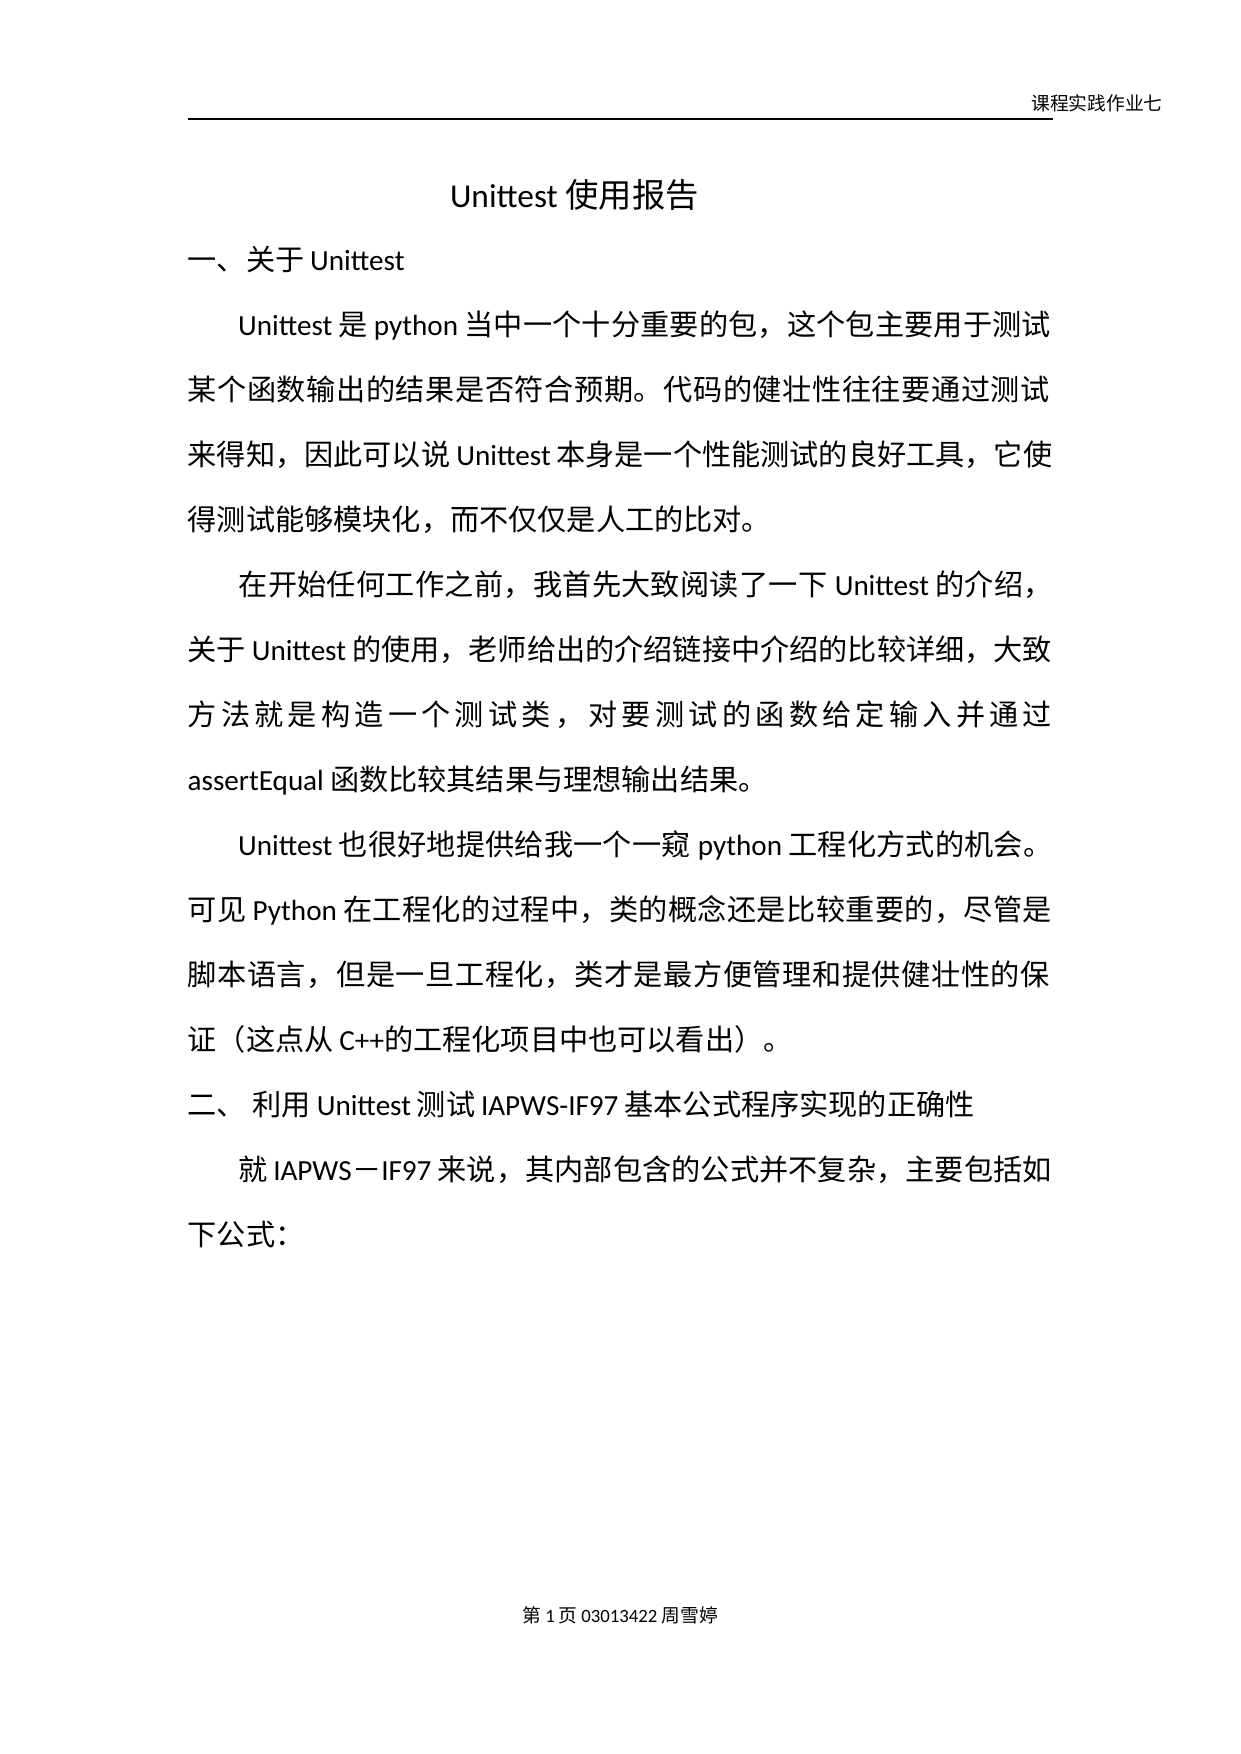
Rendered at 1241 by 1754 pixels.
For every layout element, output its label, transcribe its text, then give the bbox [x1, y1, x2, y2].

text Unittest是python当中一个十分重要的包，这个包主要用于测试某个函数输出的结果是否符合预期。代码的健壮性往往要通过测试来得知，因此可以说Unittest本身是一个性能测试的良好工具，它使得测试能够模块化，而不仅仅是人工的比对。 [187, 290, 1053, 550]
text Unittest也很好地提供给我一个一窥python工程化方式的机会。可见Python在工程化的过程中，类的概念还是比较重要的，尽管是脚本语言，但是一旦工程化，类才是最方便管理和提供健壮性的保证（这点从C++的工程化项目中也可以看出）。 [187, 810, 1053, 1070]
text 就IAPWS－IF97来说，其内部包含的公式并不复杂，主要包括如下公式： [187, 1135, 1053, 1265]
text 二、 利用Unittest测试IAPWS-IF97基本公式程序实现的正确性 [187, 1070, 1053, 1135]
text 在开始任何工作之前，我首先大致阅读了一下Unittest的介绍，关于Unittest的使用，老师给出的介绍链接中介绍的比较详细，大致方法就是构造一个测试类，对要测试的函数给定输入并通过assertEqual函数比较其结果与理想输出结果。 [187, 550, 1053, 810]
text 一、关于Unittest [187, 225, 1053, 290]
text Unittest 使用报告 [187, 160, 1053, 225]
